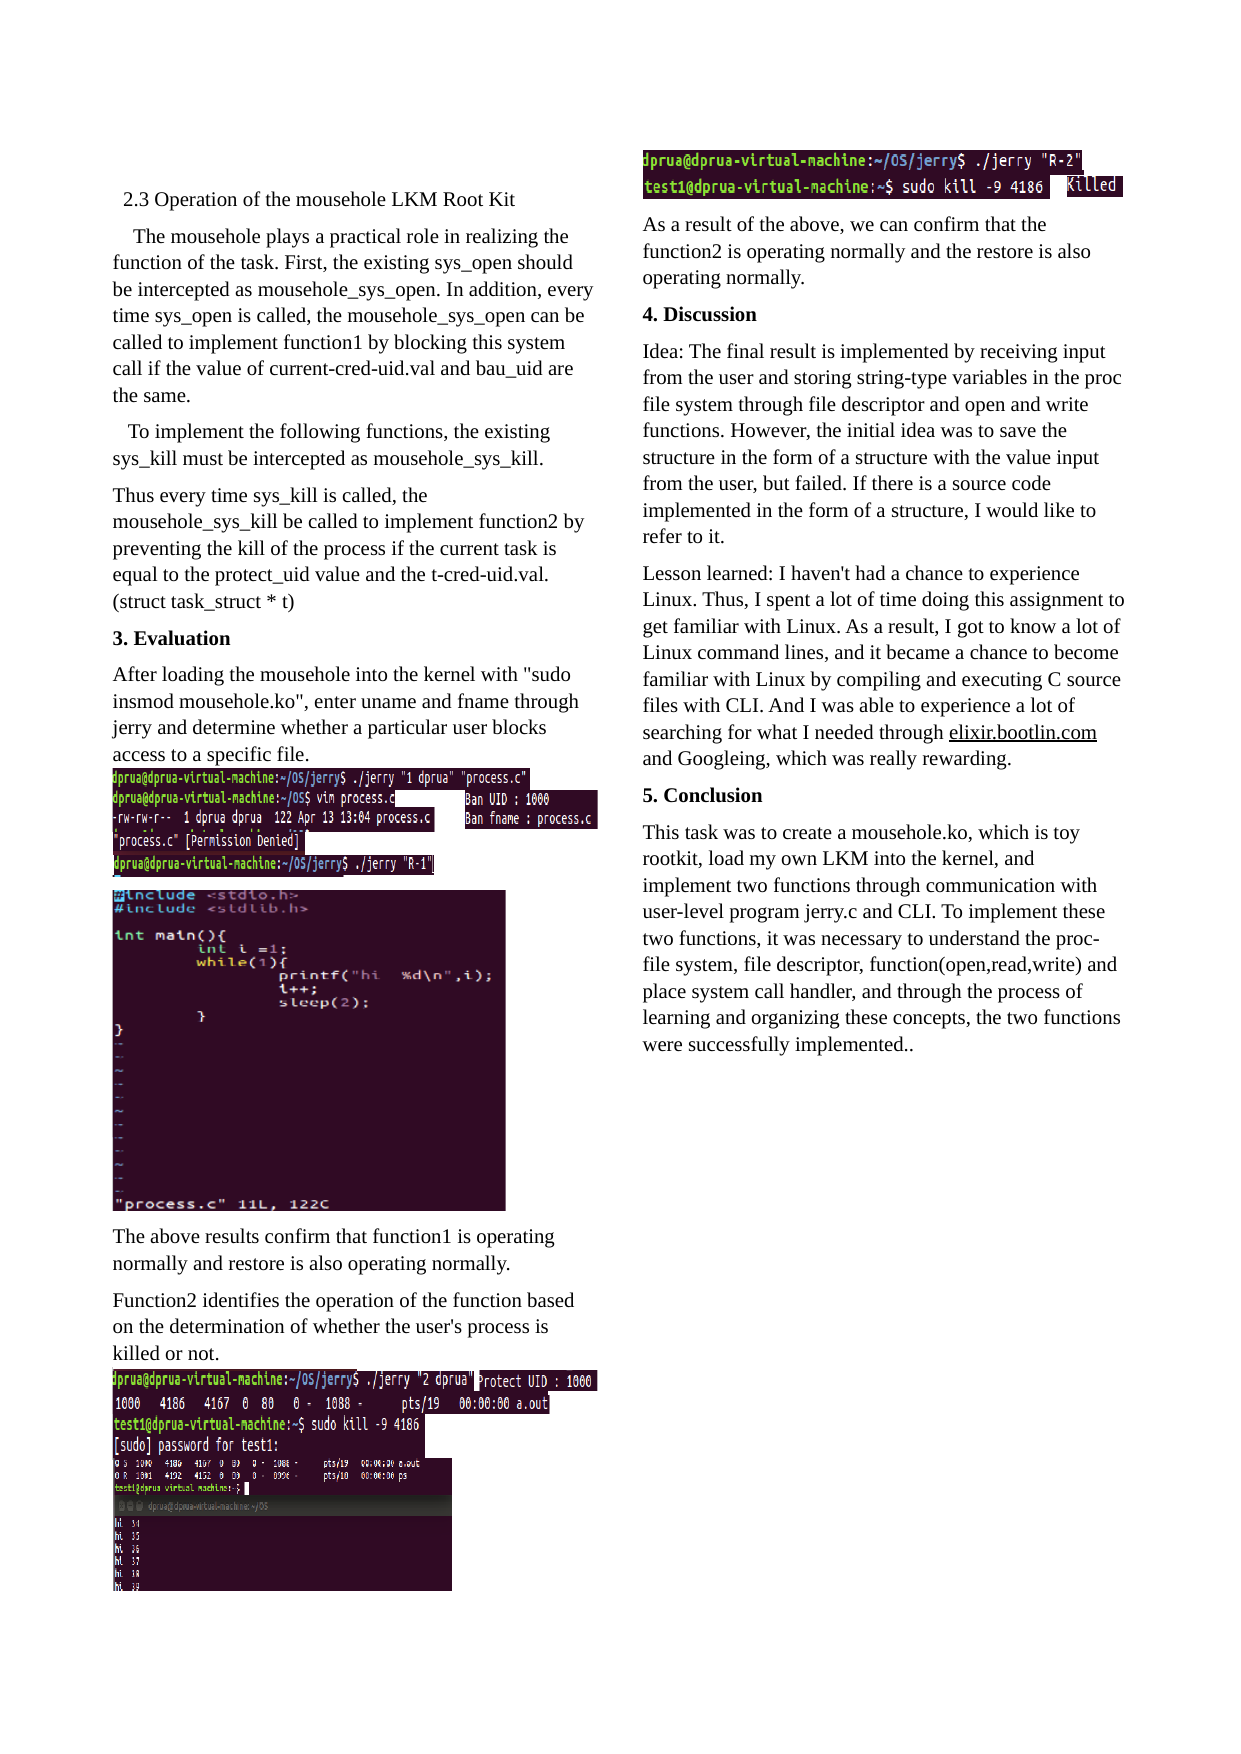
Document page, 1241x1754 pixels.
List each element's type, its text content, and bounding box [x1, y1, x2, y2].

text Thus every time sys_kill is called, the mousehole_sys_kill be called to implement function2 by preventing the kill of the process if the current task is equal to the protect_uid value and the t-cred-uid.val. (struct task_struct * t) [112, 483, 598, 613]
text The above results confirm that function1 is operating normally and restore is also operating normally. [112, 1224, 598, 1275]
text 3. Evaluation [112, 625, 598, 649]
text As a result of the above, we can confirm that the function2 is operating normally and the restore is also operating normally. [642, 212, 1128, 289]
picture [112, 890, 508, 1211]
picture [642, 150, 1128, 199]
text Function2 identifies the operation of the function based on the determination of whether the user's process is killed or not. [112, 1287, 598, 1367]
text Idea: The final result is implemented by receiving input from the user and storing string-type variables in the proc file system through file descriptor and open and write functions. However, the initial idea was to save the structure in the form of a structure with the value input from the user, but failed. If there is a source code implemented in the form of a structure, I would like to refer to it. [642, 339, 1128, 548]
picture [112, 1367, 598, 1591]
picture [112, 768, 598, 877]
text To implement the following functions, the existing sys_kill must be intercepted as mousehole_sys_kill. [112, 419, 598, 470]
text This task was to create a mousehole.ko, which is toy rootkit, load my own LKM into the kernel, and implement two functions through communication with user-level program jerry.c and CLI. To implement these two functions, it was necessary to understand the proc-file system, file descriptor, function(open,read,write) and place system call handler, and through the process of learning and organizing these concepts, the two functions were successfully implemented.. [642, 820, 1128, 1056]
text After loading the mousehole into the kernel with "sudo insmod mousehole.ko", enter uname and fname through jerry and determine whether a particular user blocks access to a specific file. [112, 662, 598, 768]
text Lesson learned: I haven't had a chance to experience Linux. Thus, I spent a lot of time doing this assignment to get familiar with Linux. As a result, I got to know a lot of Linux command lines, and it became a chance to become familiar with Linux by compiling and executing C source files with CLI. And I was able to experience a lot of searching for what I needed through elixir.bootlin.com and Googleing, which was really rewarding. [642, 561, 1128, 770]
text 4. Discussion [642, 302, 1128, 326]
text 2.3 Operation of the mousehole LKM Root Kit [112, 187, 598, 211]
text The mousehole plays a practical role in realizing the function of the task. First, the existing sys_open should be intercepted as mousehole_sys_open. In addition, every time sys_open is called, the mousehole_sys_open can be called to implement function1 by blocking this system call if the value of current-cred-uid.val and bau_uid are the same. [112, 224, 598, 407]
text 5. Conclusion [642, 783, 1128, 807]
